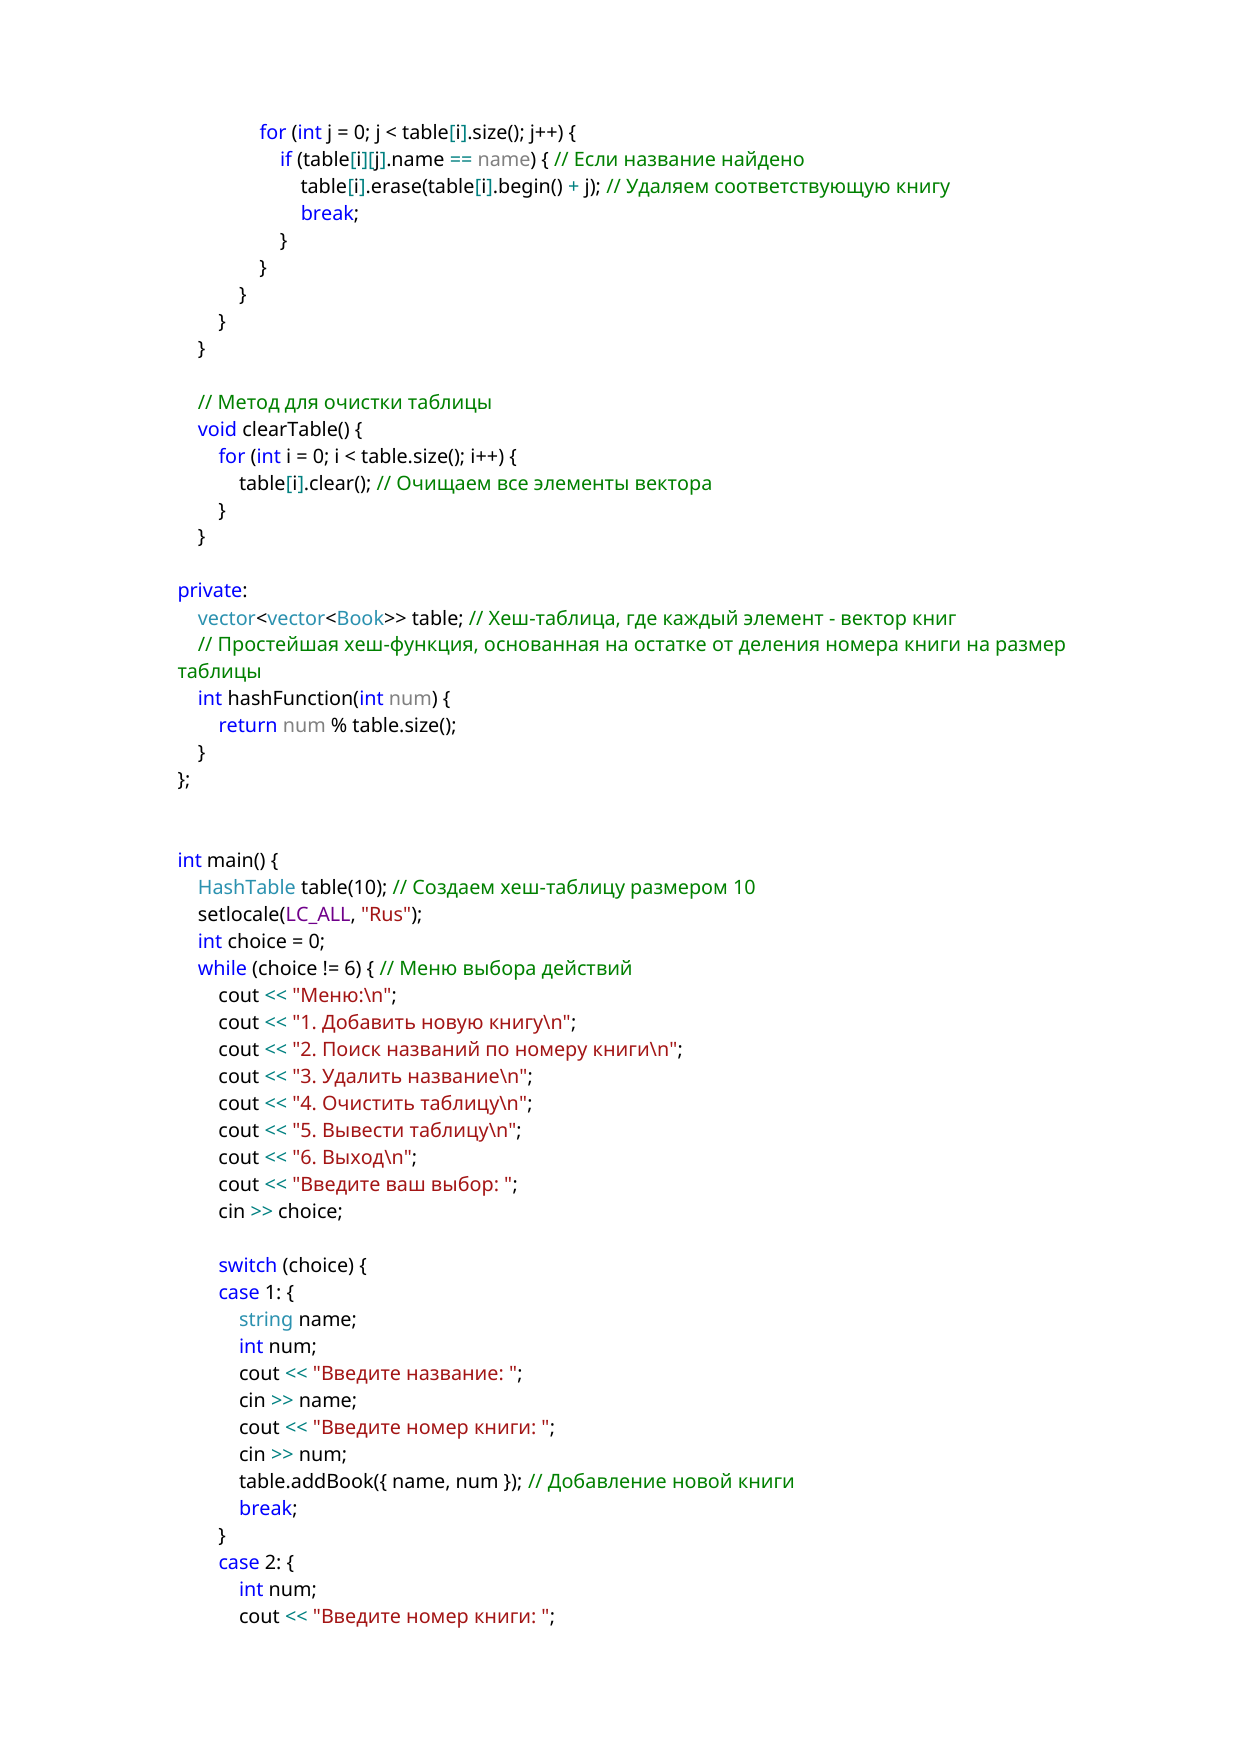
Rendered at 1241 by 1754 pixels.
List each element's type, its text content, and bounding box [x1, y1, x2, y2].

text int num; [177, 1575, 1152, 1602]
text }; [177, 766, 1152, 793]
text return num % table.size(); [177, 712, 1152, 739]
text cout << "5. Вывести таблицу\n"; [177, 1116, 1152, 1143]
text cout << "2. Поиск названий по номеру книги\n"; [177, 1035, 1152, 1062]
text } [177, 253, 1152, 280]
text } [177, 739, 1152, 766]
text void clearTable() { [177, 415, 1152, 442]
text cin >> num; [177, 1440, 1152, 1467]
text cout << "Введите номер книги: "; [177, 1413, 1152, 1440]
text cout << "3. Удалить название\n"; [177, 1062, 1152, 1089]
text int main() { [177, 847, 1152, 873]
text case 2: { [177, 1548, 1152, 1575]
text private: [177, 577, 1152, 604]
text } [177, 307, 1152, 334]
text cout << "6. Выход\n"; [177, 1143, 1152, 1170]
text } [177, 523, 1152, 550]
text cout << "Введите название: "; [177, 1359, 1152, 1386]
text } [177, 1521, 1152, 1548]
text switch (choice) { [177, 1251, 1152, 1278]
text HashTable table(10); // Создаем хеш-таблицу размером 10 [177, 873, 1152, 901]
text table[i].erase(table[i].begin() + j); // Удаляем соответствующую книгу [177, 172, 1152, 199]
text int num; [177, 1332, 1152, 1359]
text string name; [177, 1305, 1152, 1332]
text cout << "4. Очистить таблицу\n"; [177, 1089, 1152, 1116]
text // Метод для очистки таблицы [177, 388, 1152, 415]
text table[i].clear(); // Очищаем все элементы вектора [177, 469, 1152, 496]
text } [177, 226, 1152, 253]
text cout << "Введите ваш выбор: "; [177, 1170, 1152, 1197]
text int hashFunction(int num) { [177, 685, 1152, 712]
text cout << "Введите номер книги: "; [177, 1602, 1152, 1629]
text while (choice != 6) { // Меню выбора действий [177, 954, 1152, 981]
text for (int j = 0; j < table[i].size(); j++) { [177, 118, 1152, 145]
text vector<vector<Book>> table; // Хеш-таблица, где каждый элемент - вектор книг [177, 604, 1152, 631]
text table.addBook({ name, num }); // Добавление новой книги [177, 1467, 1152, 1494]
text cout << "1. Добавить новую книгу\n"; [177, 1008, 1152, 1035]
text // Простейшая хеш-функция, основанная на остатке от деления номера книги на размер таблицы [177, 631, 1152, 685]
text if (table[i][j].name == name) { // Если название найдено [177, 145, 1152, 172]
text for (int i = 0; i < table.size(); i++) { [177, 442, 1152, 469]
text int choice = 0; [177, 927, 1152, 954]
text cin >> name; [177, 1386, 1152, 1413]
text } [177, 334, 1152, 361]
text } [177, 280, 1152, 307]
text break; [177, 199, 1152, 226]
text case 1: { [177, 1278, 1152, 1305]
text break; [177, 1494, 1152, 1521]
text } [177, 496, 1152, 523]
text cin >> choice; [177, 1197, 1152, 1224]
text cout << "Меню:\n"; [177, 981, 1152, 1008]
text setlocale(LC_ALL, "Rus"); [177, 901, 1152, 927]
